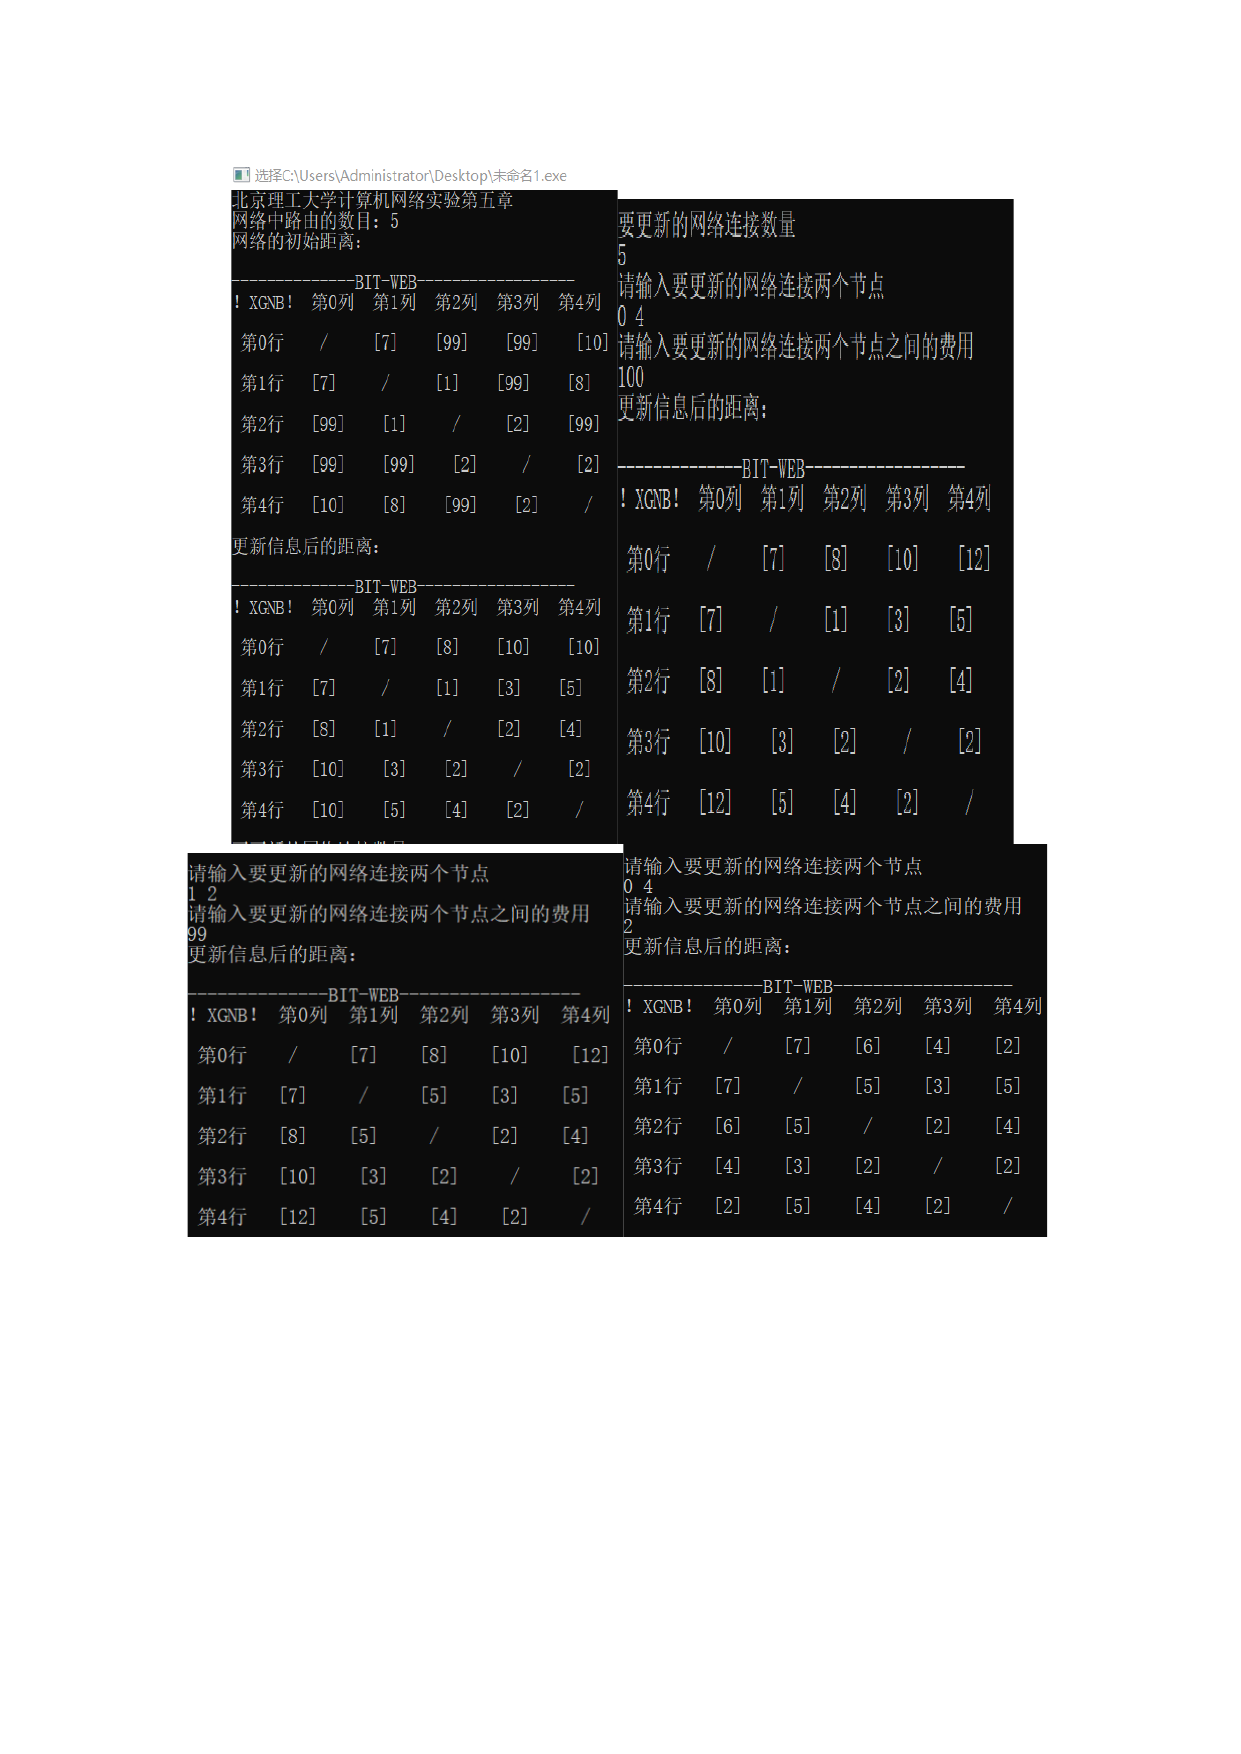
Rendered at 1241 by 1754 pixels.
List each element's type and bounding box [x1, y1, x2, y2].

picture [187, 162, 1048, 1237]
